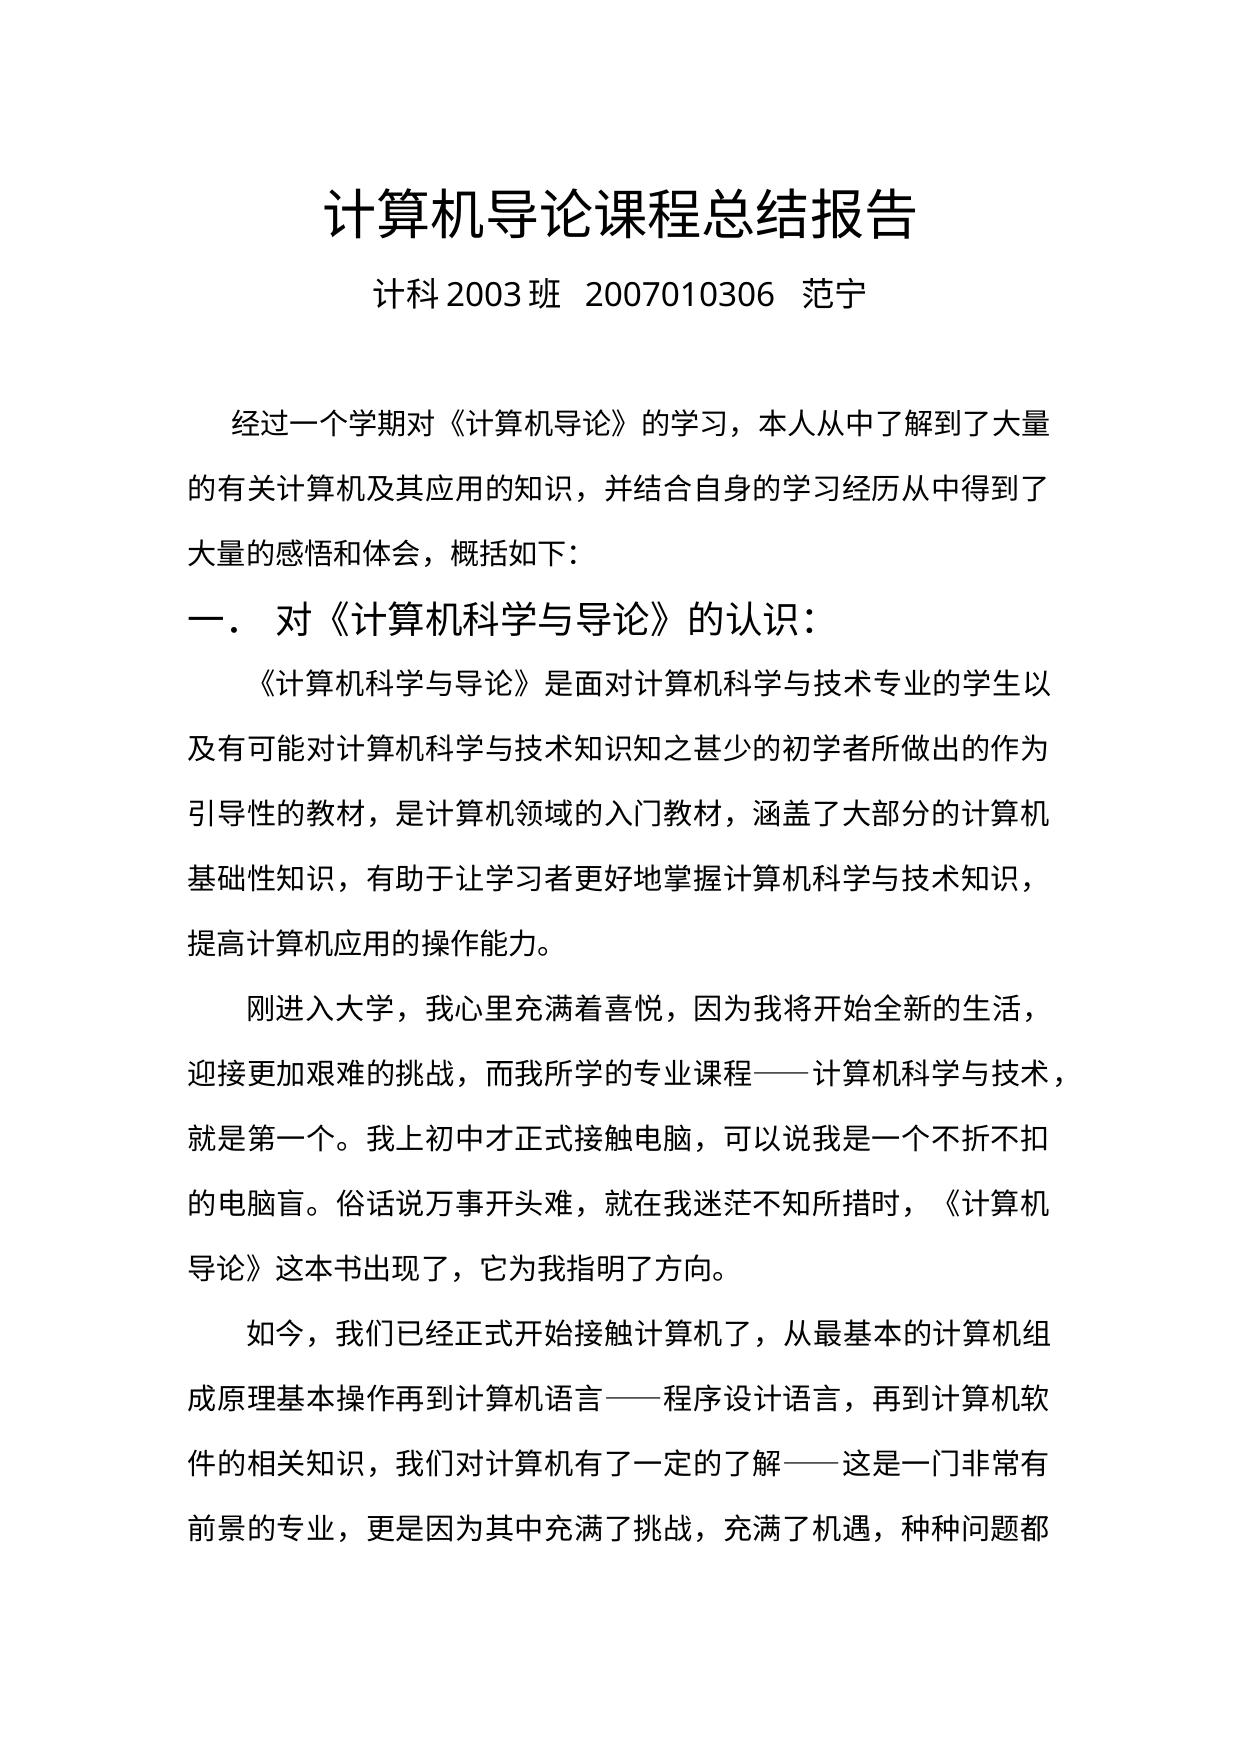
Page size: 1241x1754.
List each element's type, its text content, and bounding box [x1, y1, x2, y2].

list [187, 1299, 1053, 1559]
text 计科2003班 2007010306 范宁 [187, 259, 1053, 324]
list 《计算机科学与导论》是面对计算机科学与技术专业的学生以及有可能对计算机科学与技术知识知之甚少的初学者所做出的作为引导性的教材，是计算机领域的入门教材，涵盖了大部分的计算机基础性知识，有助于让学习者更好地掌握计算机科学与技术知识，提高计算机应用的操作能力。 [187, 649, 1053, 974]
text 经过一个学期对《计算机导论》的学习，本人从中了解到了大量的有关计算机及其应用的知识，并结合自身的学习经历从中得到了大量的感悟和体会，概括如下： [187, 389, 1053, 584]
text 计算机导论课程总结报告 [187, 162, 1053, 259]
list 刚进入大学，我心里充满着喜悦，因为我将开始全新的生活，迎接更加艰难的挑战，而我所学的专业课程——计算机科学与技术，就是第一个。我上初中才正式接触电脑，可以说我是一个不折不扣的电脑盲。俗话说万事开头难，就在我迷茫不知所措时，《计算机导论》这本书出现了，它为我指明了方向。 [187, 974, 1053, 1299]
list 对《计算机科学与导论》的认识： [187, 584, 1053, 649]
